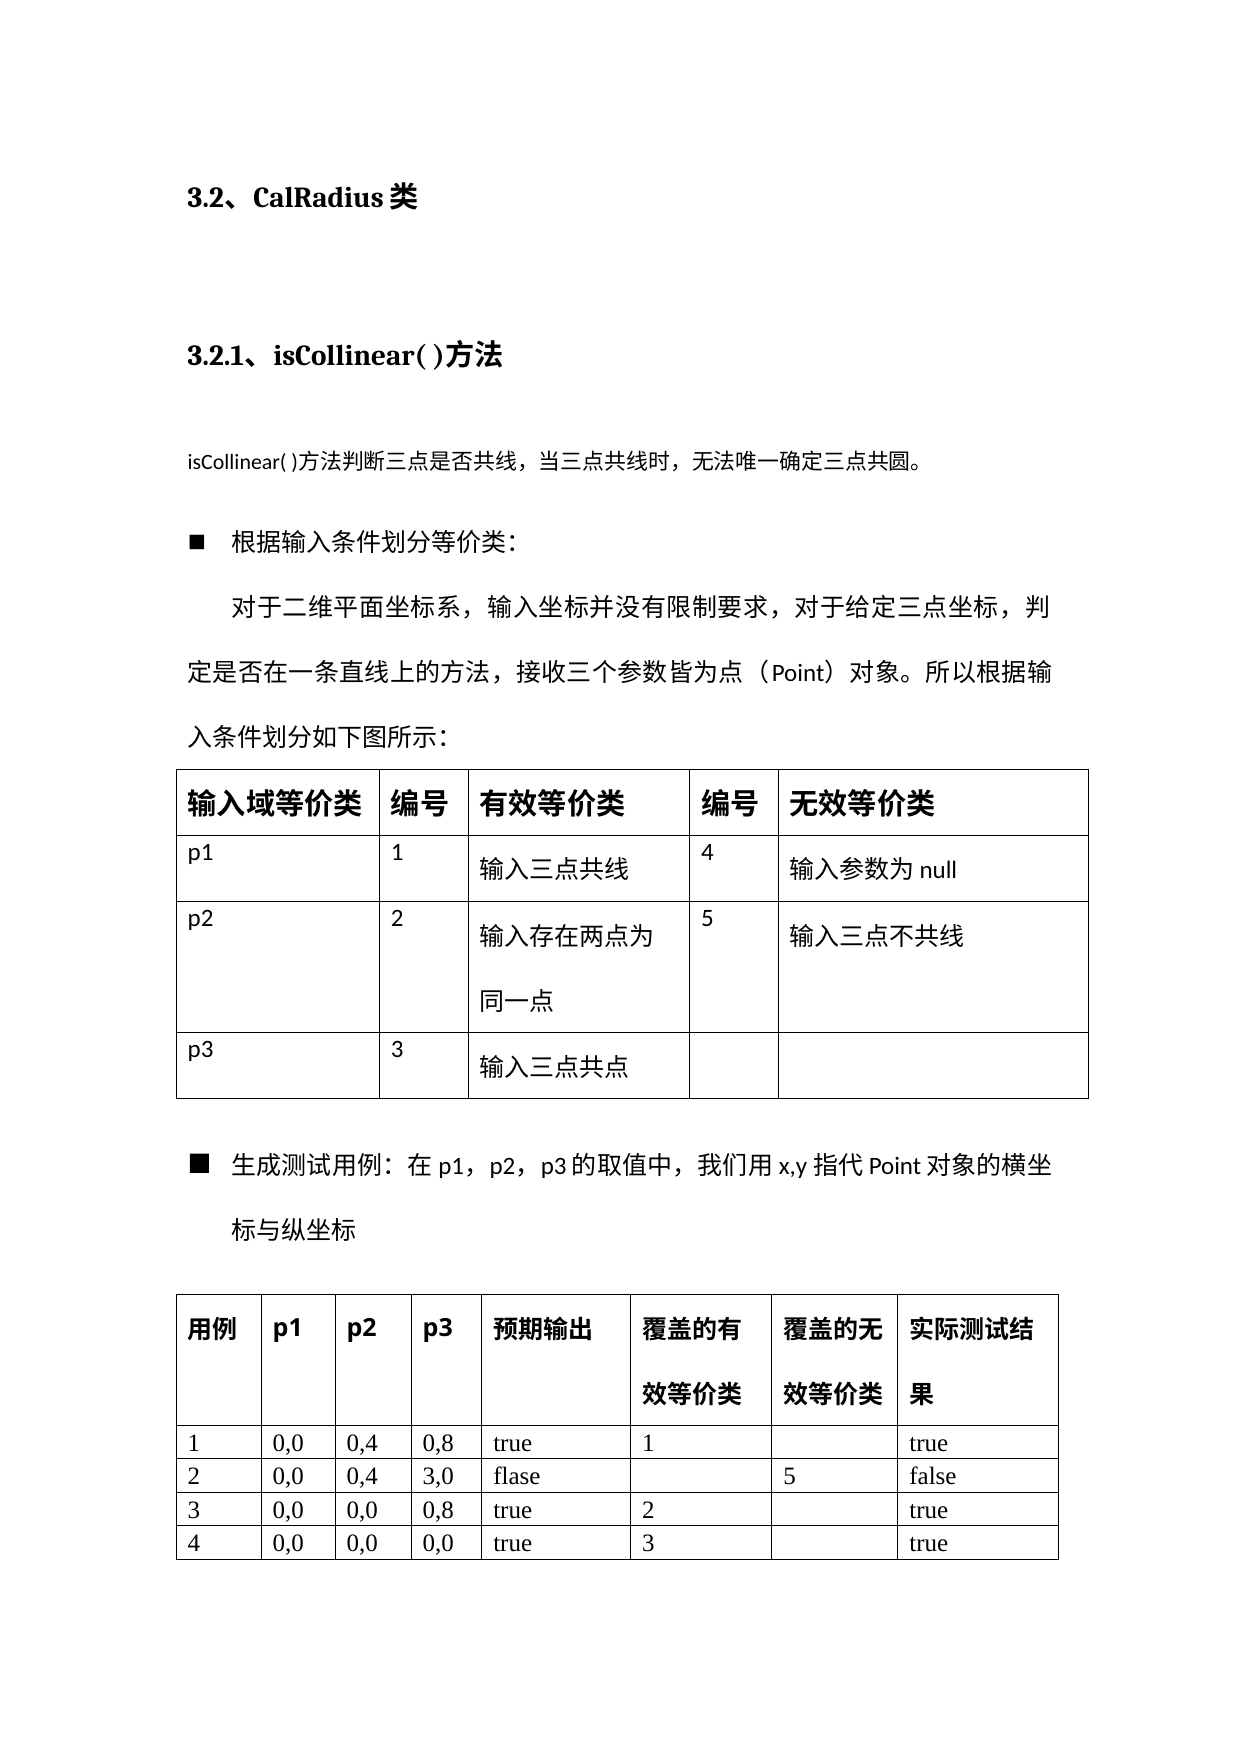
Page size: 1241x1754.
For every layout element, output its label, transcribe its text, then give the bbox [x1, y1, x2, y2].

table_cell 0,0 [262, 1459, 335, 1492]
table_cell flase [482, 1459, 630, 1492]
table_cell [772, 1426, 897, 1458]
table_cell true [482, 1493, 630, 1525]
table_cell 0,4 [336, 1459, 411, 1492]
table_cell 1 [380, 836, 468, 901]
list 根据输入条件划分等价类： [187, 508, 1053, 573]
table_cell 2 [631, 1493, 771, 1525]
table_cell [631, 1459, 771, 1492]
table_cell true [482, 1426, 630, 1458]
table_header 无效等价类 [779, 770, 1088, 834]
table_cell 5 [690, 902, 778, 1032]
table_cell [772, 1493, 897, 1525]
table_cell 0,0 [262, 1426, 335, 1458]
table_cell 0,0 [336, 1526, 411, 1559]
table_header 编号 [690, 770, 778, 834]
table_cell 0,0 [262, 1526, 335, 1559]
table_cell 0,0 [262, 1493, 335, 1525]
table_cell [690, 1033, 778, 1098]
table_cell 0,8 [412, 1426, 481, 1458]
table_cell 2 [380, 902, 468, 1032]
table_cell 输入三点共线 [469, 836, 689, 901]
table_cell 3 [380, 1033, 468, 1098]
table_cell 0,8 [412, 1493, 481, 1525]
table_cell true [898, 1526, 1058, 1559]
table_cell 输入参数为null [779, 836, 1088, 901]
table_cell 3 [177, 1493, 261, 1525]
table_cell [772, 1526, 897, 1559]
table_cell [779, 1033, 1088, 1098]
table_cell 5 [772, 1459, 897, 1492]
table_cell 1 [177, 1426, 261, 1458]
text 对于二维平面坐标系，输入坐标并没有限制要求，对于给定三点坐标，判定是否在一条直线上的方法，接收三个参数皆为点（Point）对象。所以根据输入条件划分如下图所示： [187, 573, 1053, 768]
table_cell 输入存在两点为同一点 [469, 902, 689, 1032]
table_cell 1 [631, 1426, 771, 1458]
table_header p3 [412, 1295, 481, 1425]
table_cell 4 [177, 1526, 261, 1559]
table_cell true [482, 1526, 630, 1559]
table_cell 输入三点共点 [469, 1033, 689, 1098]
table_cell true [898, 1426, 1058, 1458]
table_cell 输入三点不共线 [779, 902, 1088, 1032]
table_cell 0,0 [412, 1526, 481, 1559]
subtitle 3.2.1、isCollinear( )方法 [187, 321, 1053, 386]
subtitle 3.2、CalRadius类 [187, 162, 1053, 227]
table_cell true [898, 1493, 1058, 1525]
table_header 编号 [380, 770, 468, 834]
table_header 实际测试结果 [898, 1295, 1058, 1425]
table_cell p1 [177, 836, 379, 901]
table_cell 0,0 [336, 1493, 411, 1525]
table_cell p3 [177, 1033, 379, 1098]
table_cell false [898, 1459, 1058, 1492]
table_header p1 [262, 1295, 335, 1425]
table_header 有效等价类 [469, 770, 689, 834]
table_cell 2 [177, 1459, 261, 1492]
table_cell 4 [690, 836, 778, 901]
text isCollinear( )方法判断三点是否共线，当三点共线时，无法唯一确定三点共圆。 [187, 443, 1053, 476]
table_header 覆盖的无效等价类 [772, 1295, 897, 1425]
table_header 输入域等价类 [177, 770, 379, 834]
table_cell 3 [631, 1526, 771, 1559]
table_header 用例 [177, 1295, 261, 1425]
table_cell 3,0 [412, 1459, 481, 1492]
table_header 覆盖的有效等价类 [631, 1295, 771, 1425]
table_header p2 [336, 1295, 411, 1425]
table_cell 0,4 [336, 1426, 411, 1458]
table_header 预期输出 [482, 1295, 630, 1425]
table_cell p2 [177, 902, 379, 1032]
list 生成测试用例：在p1，p2，p3的取值中，我们用x,y 指代Point对象的横坐标与纵坐标 [187, 1131, 1053, 1261]
